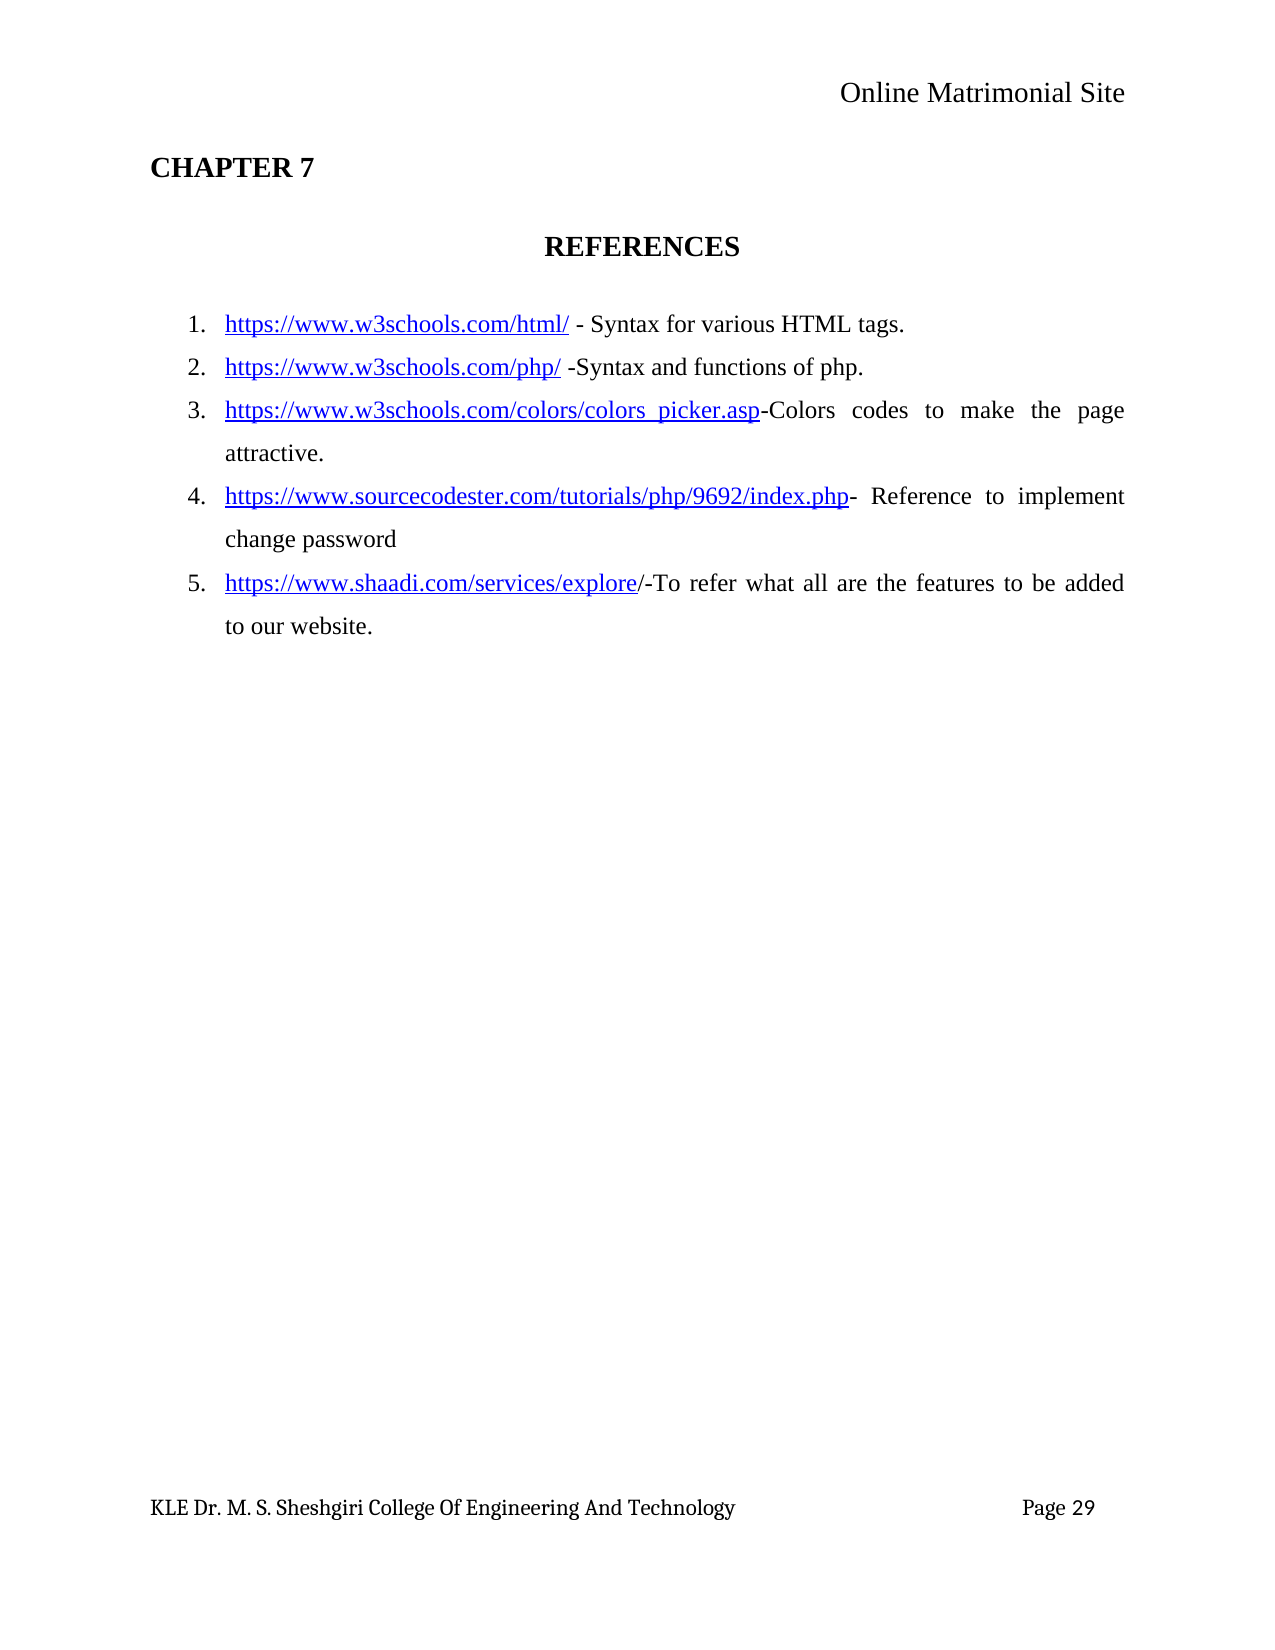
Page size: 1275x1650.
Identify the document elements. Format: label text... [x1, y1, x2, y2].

list https://www.w3schools.com/php/ -Syntax and functions of php. [187, 352, 1125, 381]
list https://www.w3schools.com/html/ - Syntax for various HTML tags. [187, 309, 1125, 338]
text CHAPTER 7 [150, 150, 1125, 183]
list https://www.sourcecodester.com/tutorials/php/9692/index.php- Reference to implement change password [187, 481, 1125, 553]
text REFERENCES [159, 229, 1125, 263]
list https://www.w3schools.com/colors/colors_picker.asp-Colors codes to make the page attractive. [187, 395, 1125, 467]
list https://www.shaadi.com/services/explore/-To refer what all are the features to be added to our website. [187, 568, 1125, 639]
